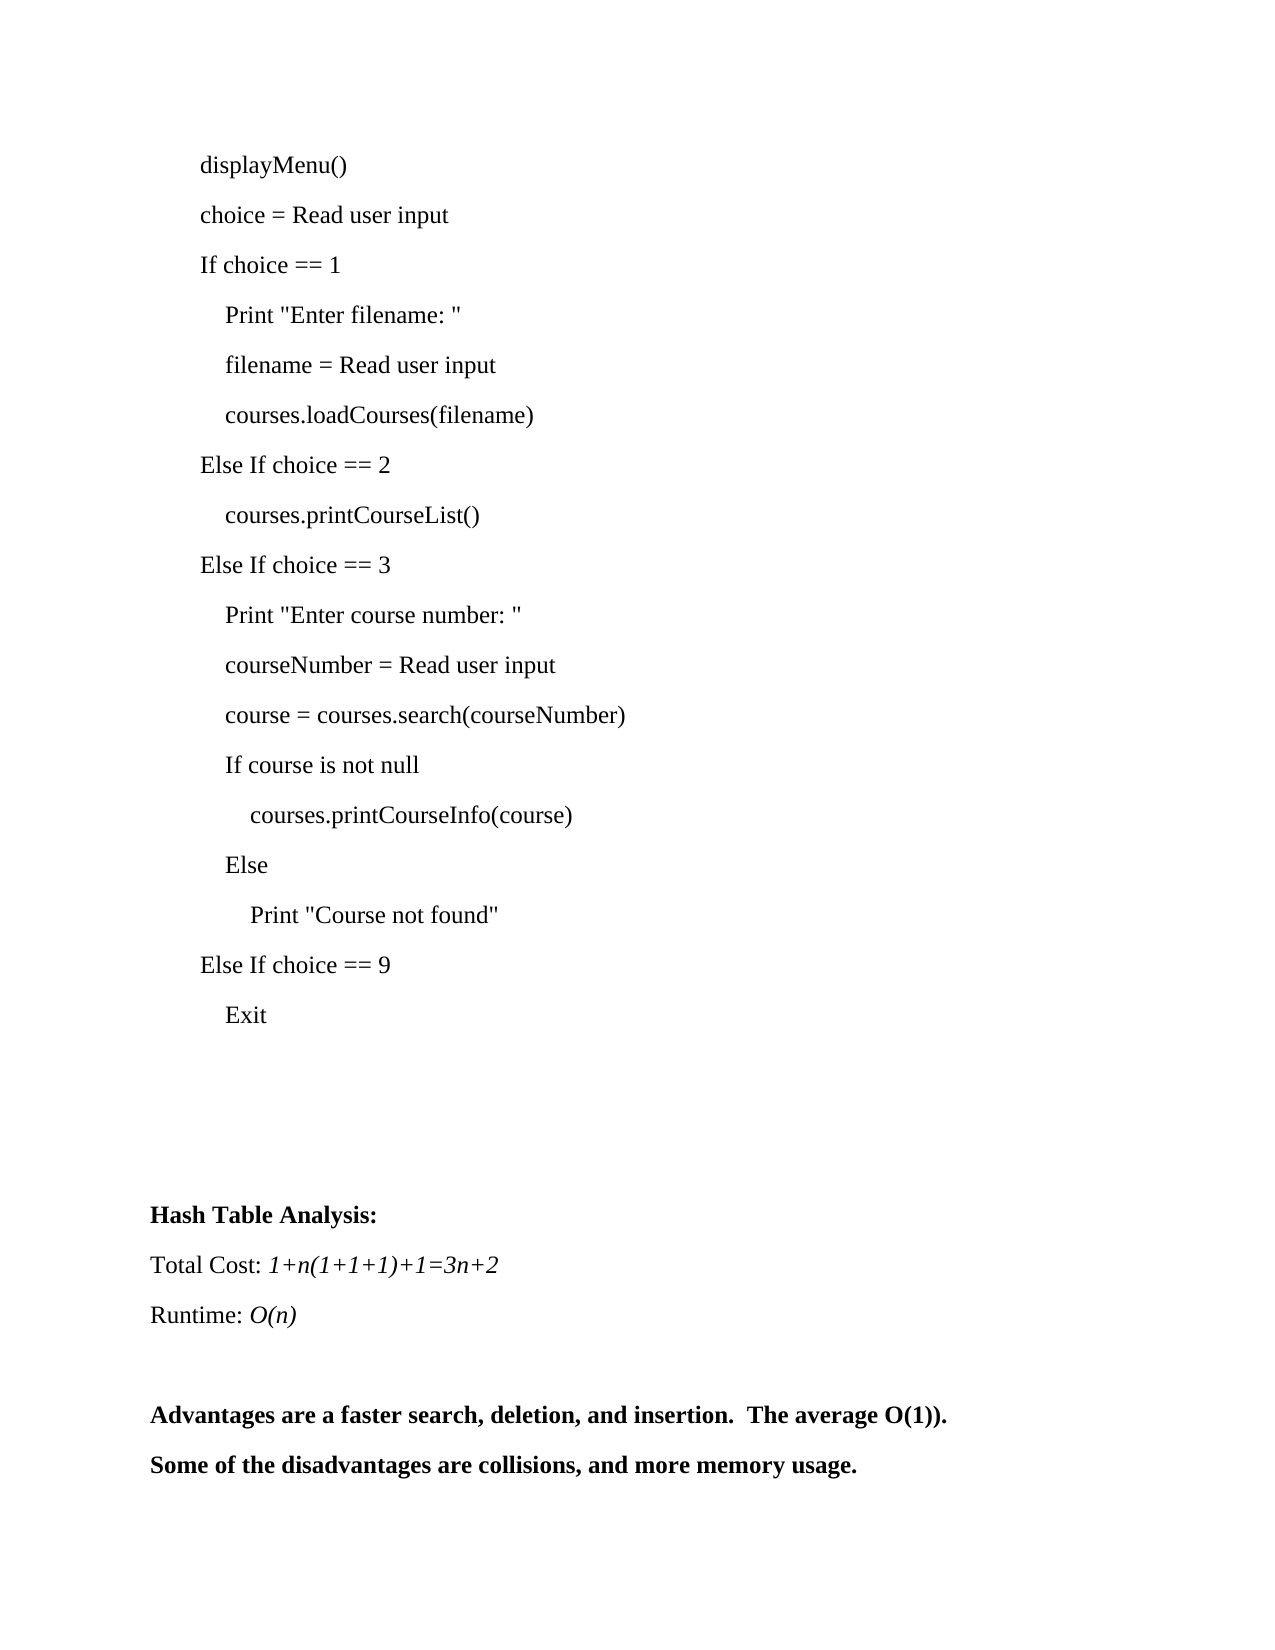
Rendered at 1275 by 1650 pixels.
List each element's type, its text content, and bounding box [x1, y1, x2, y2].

text displayMenu() [150, 150, 1125, 179]
text courseNumber = Read user input [150, 650, 1125, 679]
text Else If choice == 9 [150, 950, 1125, 979]
text If course is not null [150, 750, 1125, 779]
text Advantages are a faster search, deletion, and insertion. The average O(1)). [150, 1400, 1125, 1429]
text Print "Course not found" [150, 900, 1125, 929]
text Print "Enter filename: " [150, 300, 1125, 329]
text choice = Read user input [150, 200, 1125, 229]
text Total Cost: 1+n(1+1+1)+1=3n+2 [150, 1250, 1125, 1279]
text Hash Table Analysis: [150, 1200, 1125, 1229]
text Exit [150, 1000, 1125, 1029]
text Else [150, 850, 1125, 879]
text Else If choice == 3 [150, 550, 1125, 579]
text Runtime: O(n) [150, 1300, 1125, 1329]
text filename = Read user input [150, 350, 1125, 379]
text Print "Enter course number: " [150, 600, 1125, 629]
text If choice == 1 [150, 250, 1125, 279]
text courses.printCourseInfo(course) [150, 800, 1125, 829]
text courses.printCourseList() [150, 500, 1125, 529]
text Else If choice == 2 [150, 450, 1125, 479]
text courses.loadCourses(filename) [150, 400, 1125, 429]
text course = courses.search(courseNumber) [150, 700, 1125, 729]
text Some of the disadvantages are collisions, and more memory usage. [150, 1450, 1125, 1479]
